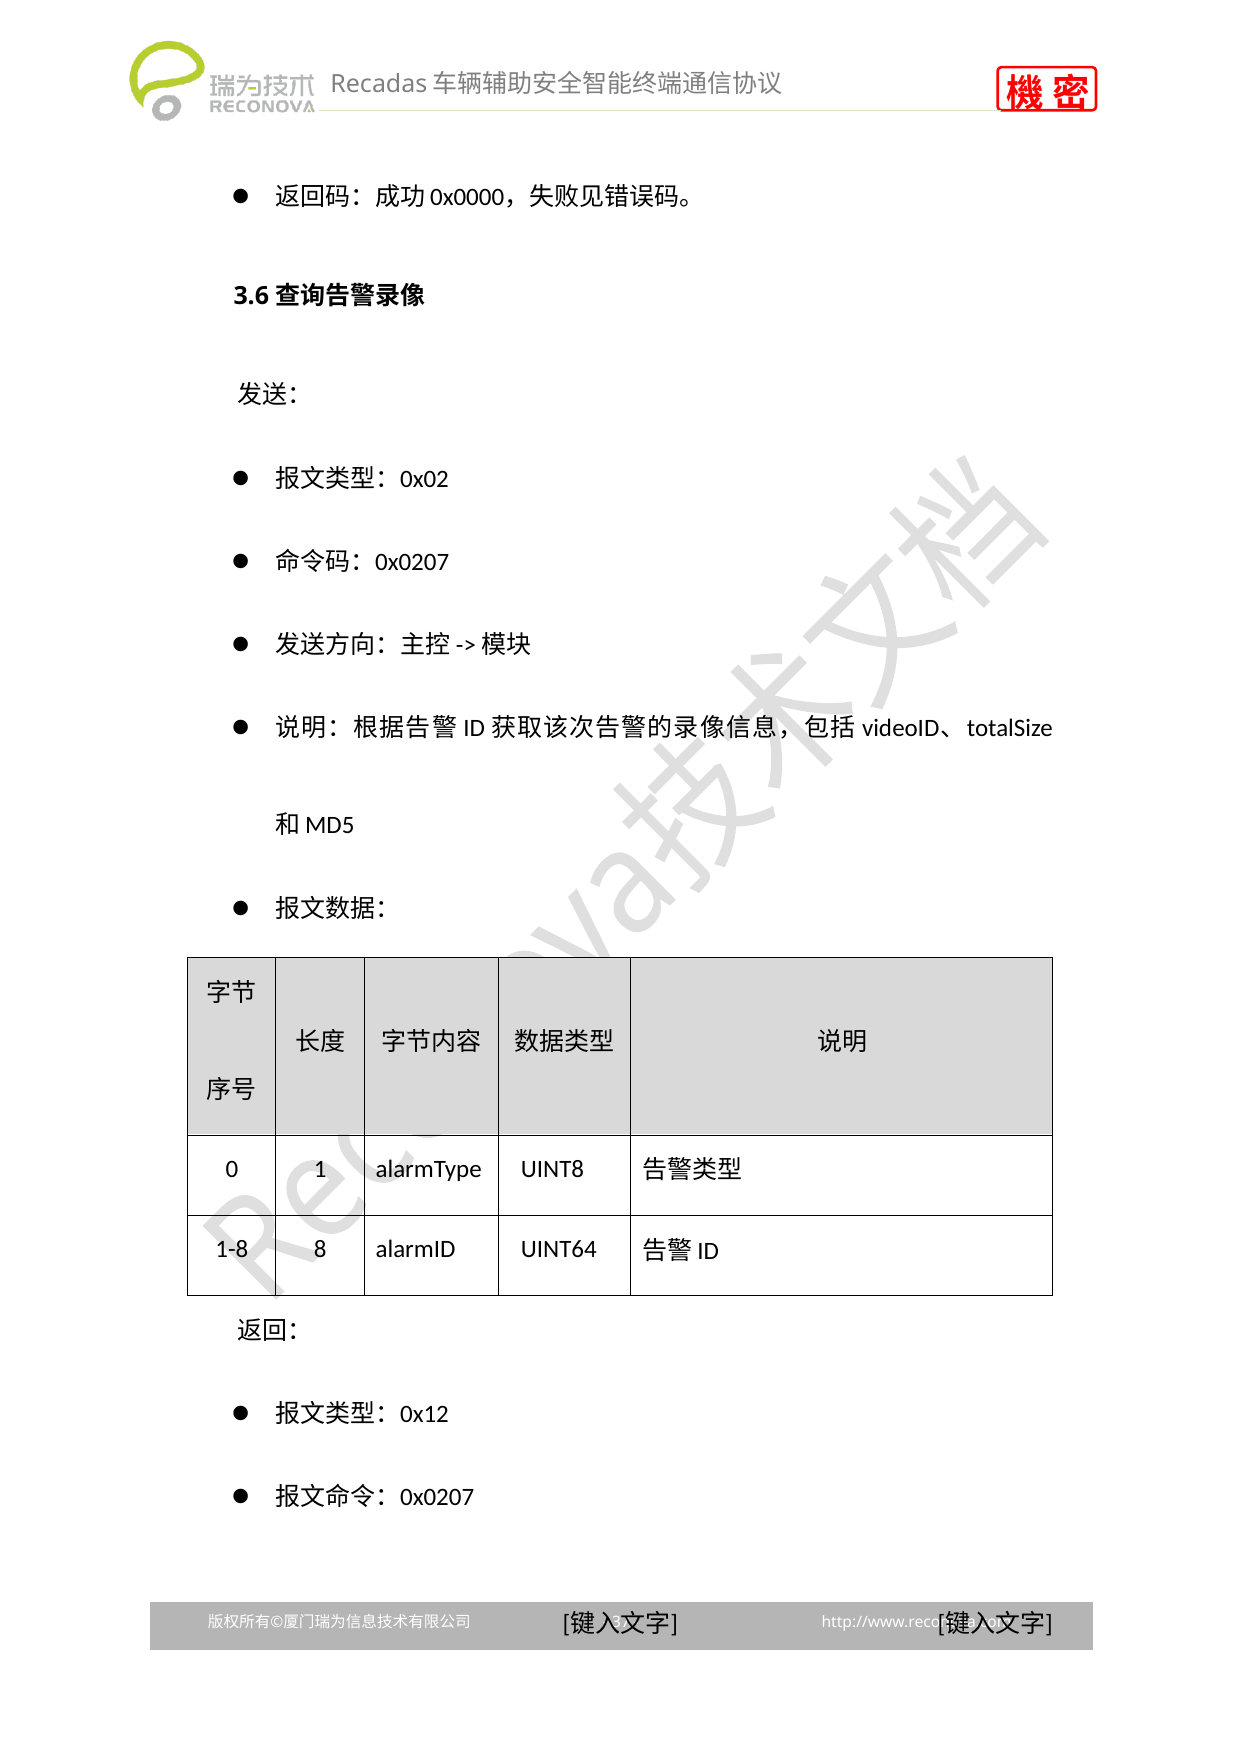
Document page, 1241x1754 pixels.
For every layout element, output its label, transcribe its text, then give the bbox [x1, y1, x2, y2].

table_cell alarmID [365, 1216, 498, 1295]
table_header 数据类型 [499, 958, 630, 1134]
text 发送： [187, 361, 1053, 426]
table_header 长度 [276, 958, 364, 1134]
table_header 字节序号 [188, 958, 275, 1134]
table_cell 8 [276, 1216, 364, 1295]
table_cell UINT8 [499, 1136, 630, 1215]
list 说明：根据告警ID获取该次告警的录像信息，包括videoID、totalSize和MD5 [231, 693, 1053, 856]
list 报文命令：0x0207 [231, 1462, 1053, 1527]
table_cell alarmType [365, 1136, 498, 1215]
table_header 说明 [631, 958, 1052, 1134]
list 报文数据： [231, 874, 1053, 939]
picture [114, 34, 330, 127]
list 发送方向：主控 -> 模块 [231, 610, 1053, 675]
list 报文类型：0x12 [231, 1379, 1053, 1444]
table_cell 0 [188, 1136, 275, 1215]
table_cell 1-8 [188, 1216, 275, 1295]
text 返回： [187, 1296, 1053, 1361]
list 命令码：0x0207 [231, 527, 1053, 592]
table_cell UINT64 [499, 1216, 630, 1295]
table_cell 告警ID [631, 1216, 1052, 1295]
list 报文类型：0x02 [231, 444, 1053, 509]
table_header 字节内容 [365, 958, 498, 1134]
text 查询告警录像 [212, 261, 1053, 326]
list 返回码：成功0x0000，失败见错误码。 [231, 162, 1053, 227]
table_cell 告警类型 [631, 1136, 1052, 1215]
